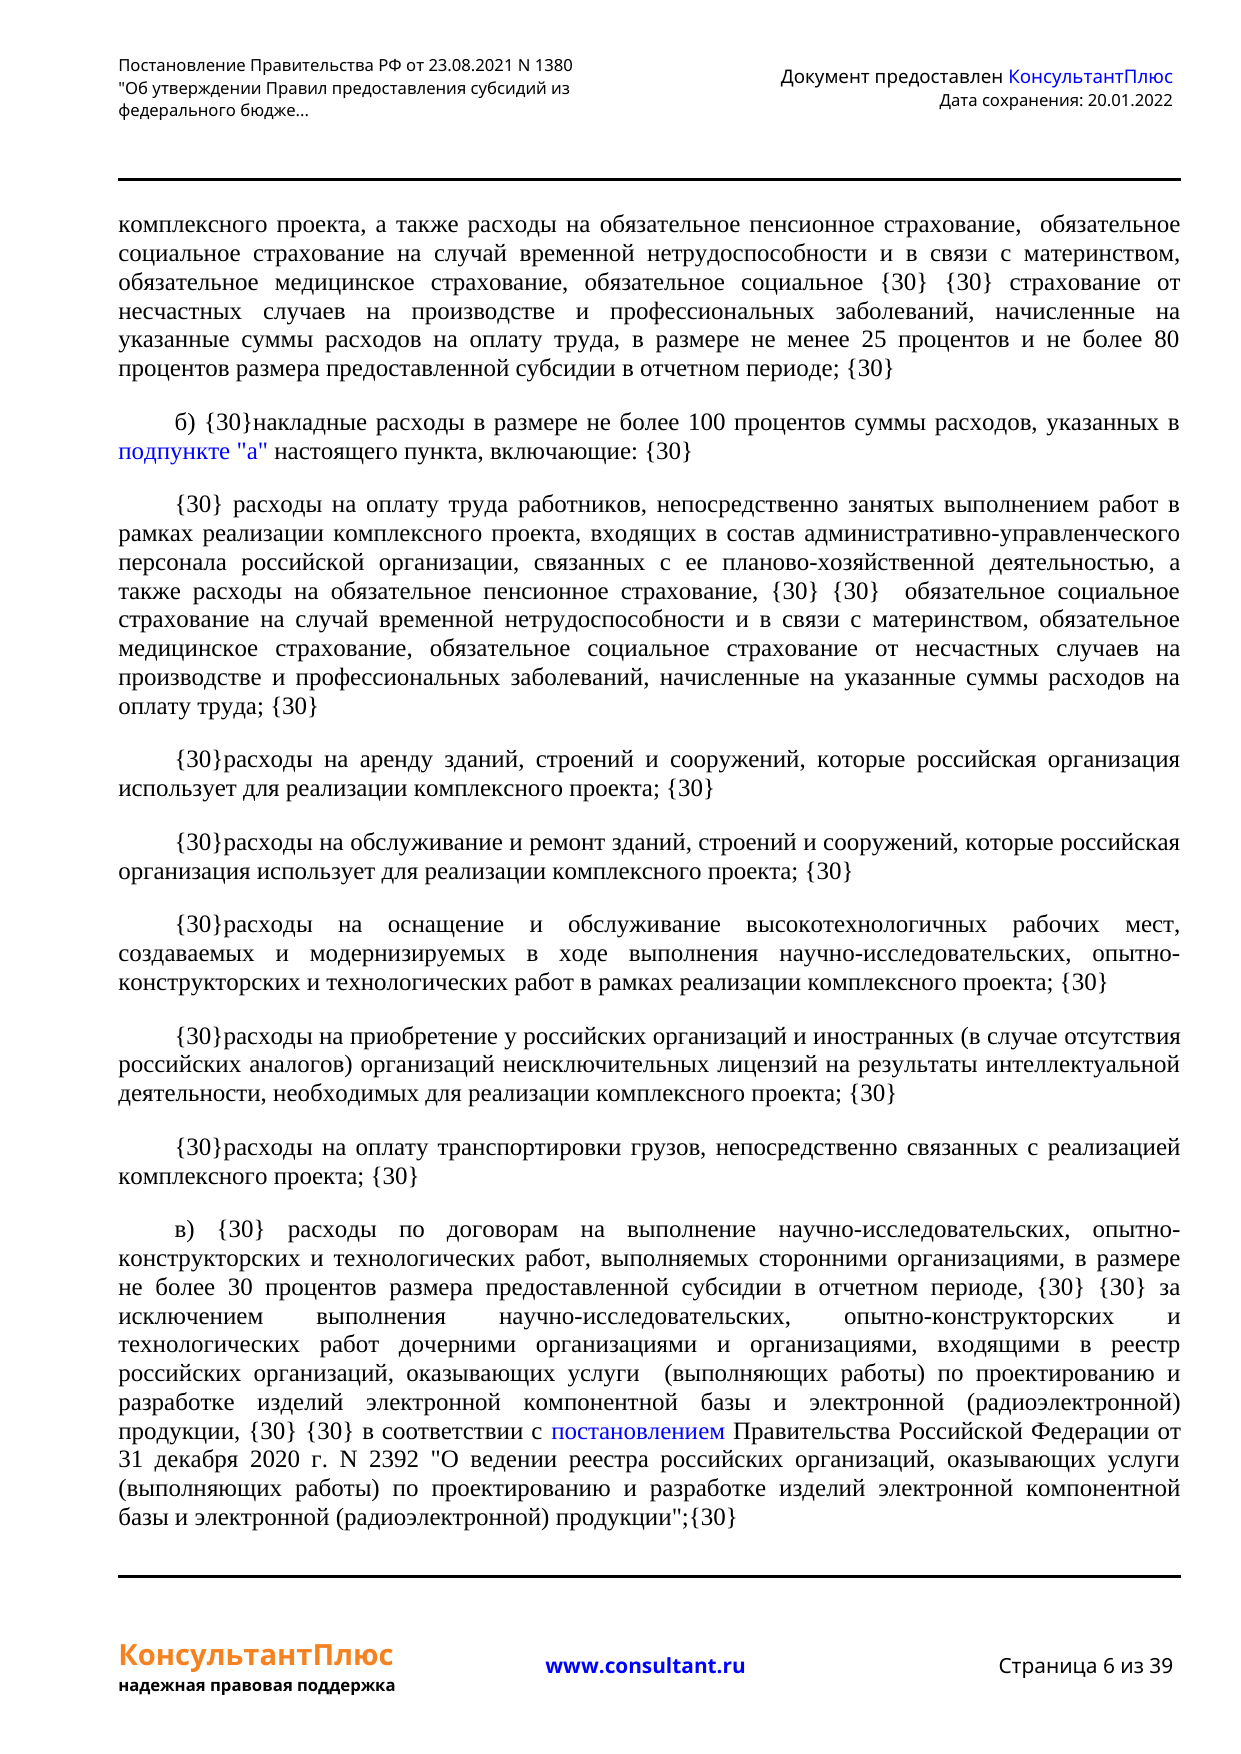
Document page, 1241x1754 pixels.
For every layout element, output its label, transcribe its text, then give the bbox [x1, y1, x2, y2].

text в) {30} расходы по договорам на выполнение научно-исследовательских, опытно-конструкторских и технологических работ, выполняемых сторонними организациями, в размере не более 30 процентов размера предоставленной субсидии в отчетном периоде, {30} {30} за исключением выполнения научно-исследовательских, опытно-конструкторских и технологических работ дочерними организациями и организациями, входящими в реестр российских организаций, оказывающих услуги (выполняющих работы) по проектированию и разработке изделий электронной компонентной базы и электронной (радиоэлектронной) продукции, {30} {30} в соответствии с постановлением Правительства Российской Федерации от 31 декабря 2020 г. N 2392 "О ведении реестра российских организаций, оказывающих услуги (выполняющих работы) по проектированию и разработке изделий электронной компонентной базы и электронной (радиоэлектронной) продукции";{30} [118, 1214, 1181, 1531]
text {30}расходы на аренду зданий, строений и сооружений, которые российская организация использует для реализации комплексного проекта; {30} [118, 744, 1181, 802]
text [118, 209, 1181, 382]
text б) {30}накладные расходы в размере не более 100 процентов суммы расходов, указанных в подпункте "а" настоящего пункта, включающие: {30} [118, 407, 1181, 464]
text {30}расходы на приобретение у российских организаций и иностранных (в случае отсутствия российских аналогов) организаций неисключительных лицензий на результаты интеллектуальной деятельности, необходимых для реализации комплексного проекта; {30} [118, 1021, 1181, 1107]
text {30} расходы на оплату труда работников, непосредственно занятых выполнением работ в рамках реализации комплексного проекта, входящих в состав административно-управленческого персонала российской организации, связанных с ее планово-хозяйственной деятельностью, а также расходы на обязательное пенсионное страхование, {30} {30} обязательное социальное страхование на случай временной нетрудоспособности и в связи с материнством, обязательное медицинское страхование, обязательное социальное страхование от несчастных случаев на производстве и профессиональных заболеваний, начисленные на указанные суммы расходов на оплату труда; {30} [118, 489, 1181, 719]
text {30}расходы на обслуживание и ремонт зданий, строений и сооружений, которые российская организация использует для реализации комплексного проекта; {30} [118, 827, 1181, 884]
text {30}расходы на оснащение и обслуживание высокотехнологичных рабочих мест, создаваемых и модернизируемых в ходе выполнения научно-исследовательских, опытно-конструкторских и технологических работ в рамках реализации комплексного проекта; {30} [118, 909, 1181, 996]
text {30}расходы на оплату транспортировки грузов, непосредственно связанных с реализацией комплексного проекта; {30} [118, 1132, 1181, 1189]
